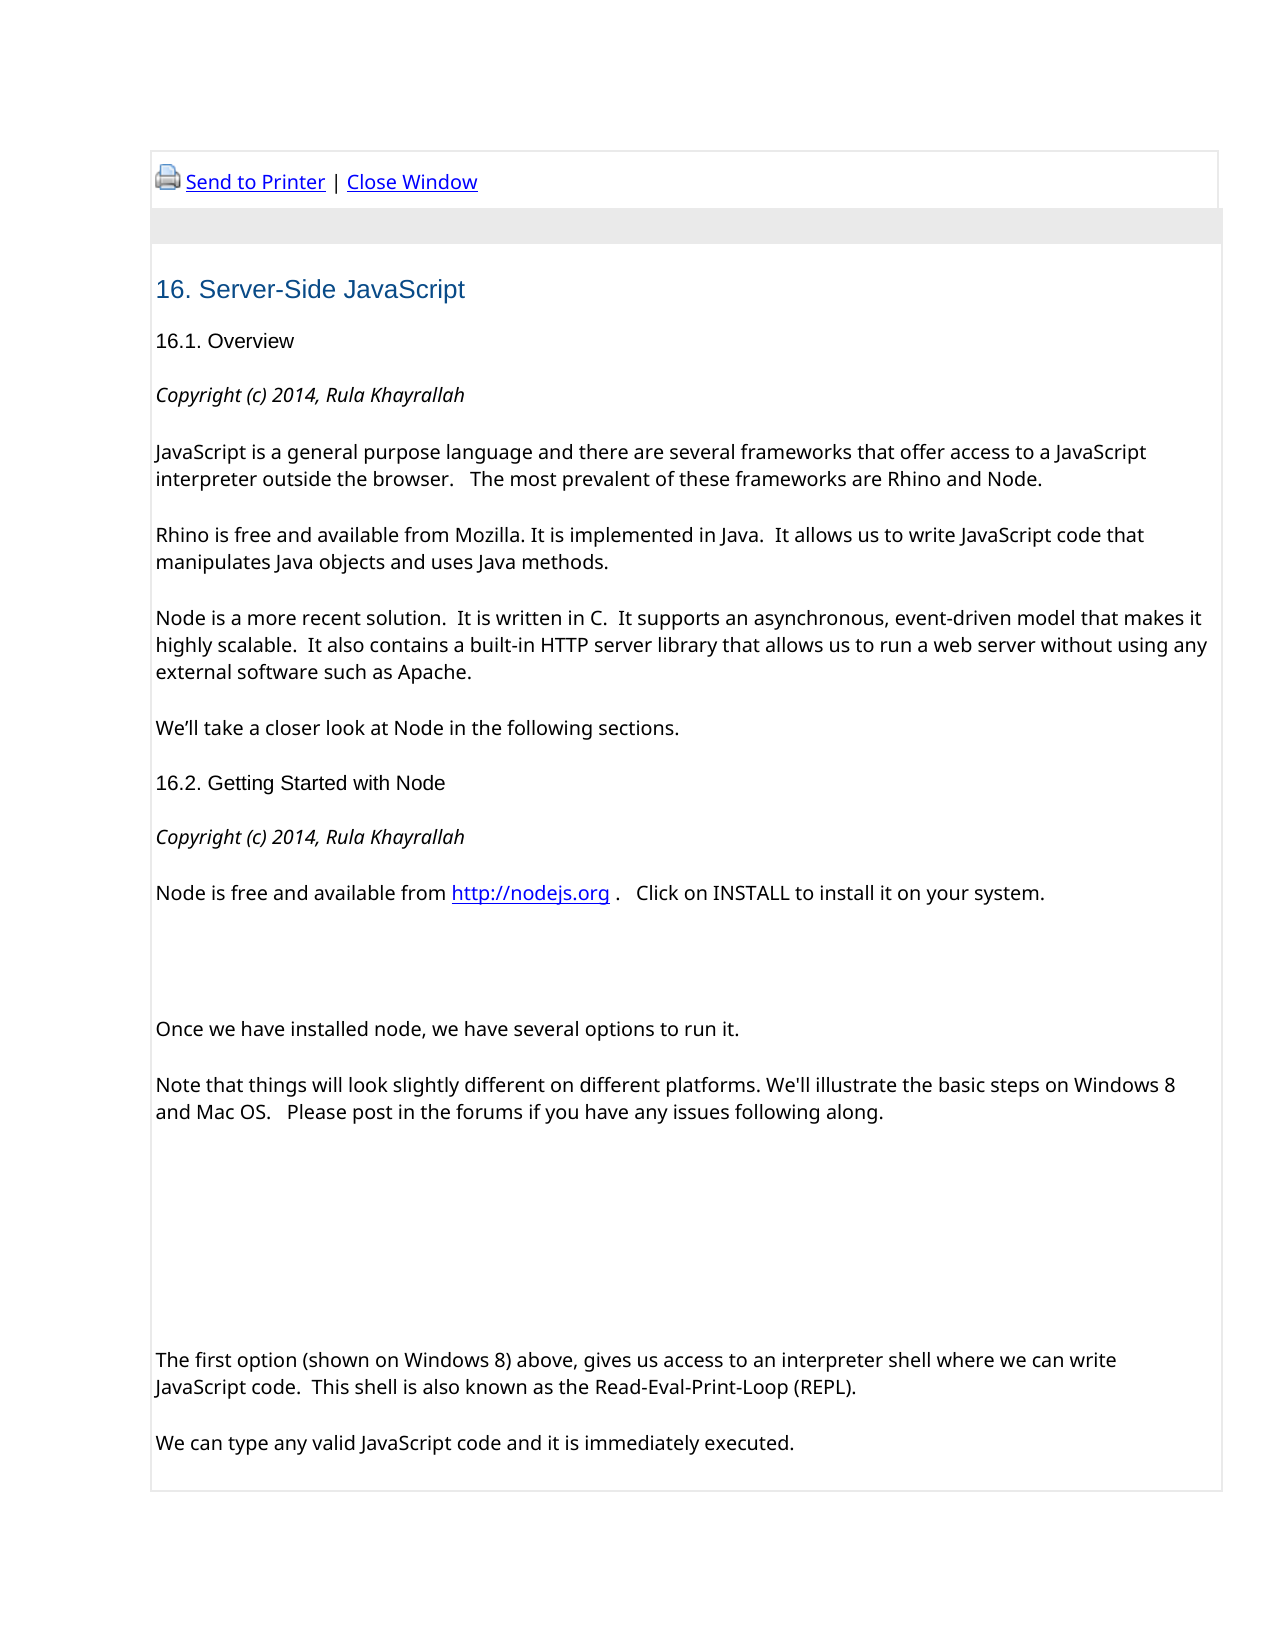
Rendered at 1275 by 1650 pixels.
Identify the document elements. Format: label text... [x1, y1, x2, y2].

picture [155, 164, 181, 190]
table_cell [152, 208, 1221, 244]
table_header Send to Printer | Close Window [152, 152, 1217, 208]
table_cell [152, 244, 1218, 1490]
